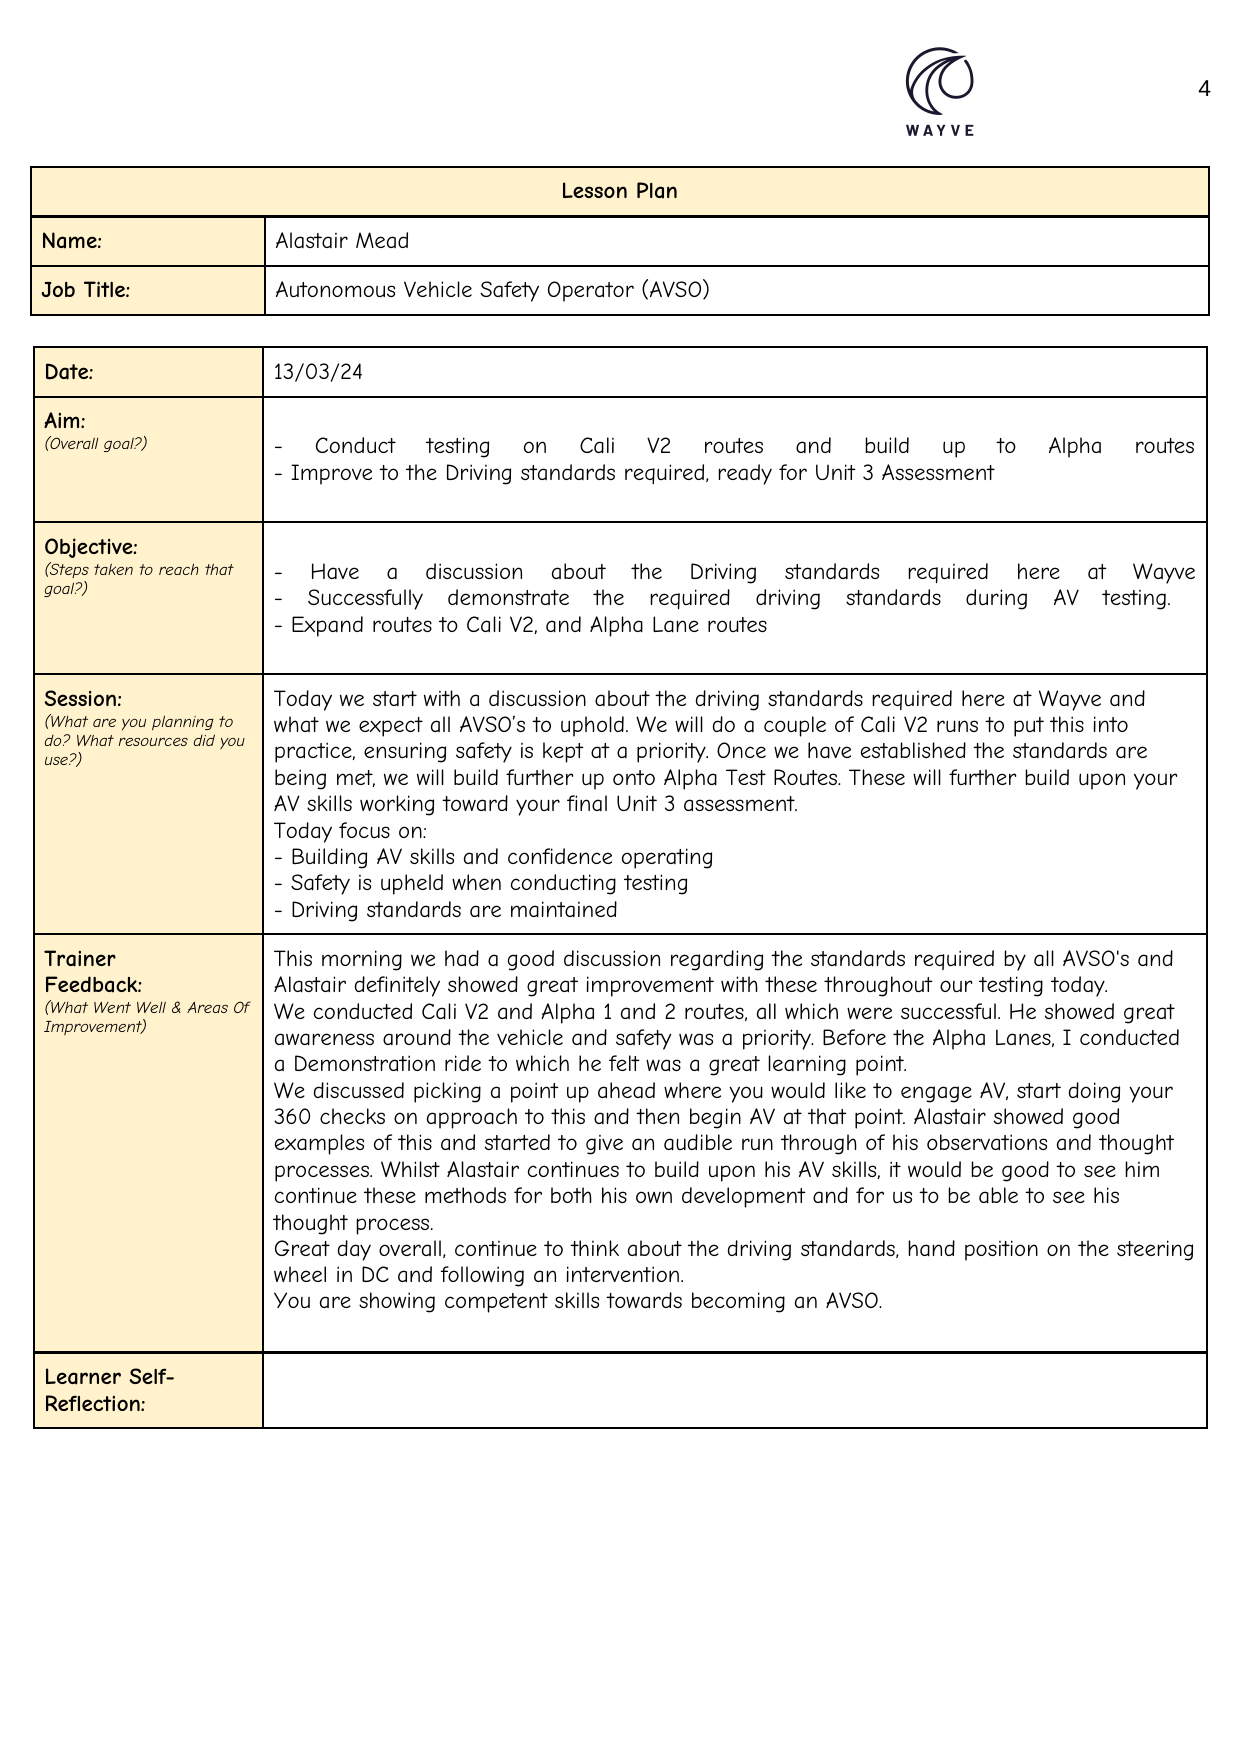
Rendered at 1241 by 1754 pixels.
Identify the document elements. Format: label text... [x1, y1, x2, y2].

table_cell Name: [32, 218, 264, 265]
table_cell Objective: (Steps taken to reach that goal?) [35, 523, 262, 673]
table_cell - Conduct testing on Cali V2 routes and build up to Alpha routes - Improve to the Driving standards required, ready for Unit 3 Assessment [264, 398, 1206, 521]
table_cell Session: (What are you planning to do? What resources did you use?) [35, 675, 262, 933]
table_cell Trainer Feedback: (What Went Well & Areas Of Improvement) [35, 935, 262, 1351]
table_cell [264, 1354, 1206, 1427]
table_cell This morning we had a good discussion regarding the standards required by all AVSO's and Alastair definitely showed great improvement with these throughout our testing today. We conducted Cali V2 and Alpha 1 and 2 routes, all which were successful. He showed great awareness around the vehicle and safety was a priority. Before the Alpha Lanes, I conducted a Demonstration ride to which he felt was a great learning point. We discussed picking a point up ahead where you would like to engage AV, start doing your 360 checks on approach to this and then begin AV at that point. Alastair showed good examples of this and started to give an audible run through of his observations and thought processes. Whilst Alastair continues to build upon his AV skills, it would be good to see him continue these methods for both his own development and for us to be able to see his thought process. Great day overall, continue to think about the driving standards, hand position on the steering wheel in DC and following an intervention. You are showing competent skills towards becoming an AVSO. [264, 935, 1206, 1351]
table_header Lesson Plan [32, 168, 1208, 215]
table_cell Alastair Mead [266, 218, 1208, 265]
table_header 13/03/24 [264, 348, 1206, 396]
table_cell Learner Self-Reflection: [35, 1354, 262, 1427]
table_cell Aim: (Overall goal?) [35, 398, 262, 521]
table_header Date: [35, 348, 262, 396]
picture [865, 18, 1012, 165]
table_cell - Have a discussion about the Driving standards required here at Wayve - Successfully demonstrate the required driving standards during AV testing. - Expand routes to Cali V2, and Alpha Lane routes [264, 523, 1206, 673]
table_cell Job Title: [32, 267, 264, 314]
table_cell Autonomous Vehicle Safety Operator (AVSO) [266, 267, 1208, 314]
table_cell Today we start with a discussion about the driving standards required here at Wayve and what we expect all AVSO’s to uphold. We will do a couple of Cali V2 runs to put this into practice, ensuring safety is kept at a priority. Once we have established the standards are being met, we will build further up onto Alpha Test Routes. These will further build upon your AV skills working toward your final Unit 3 assessment. Today focus on: - Building AV skills and confidence operating - Safety is upheld when conducting testing - Driving standards are maintained [264, 675, 1206, 933]
